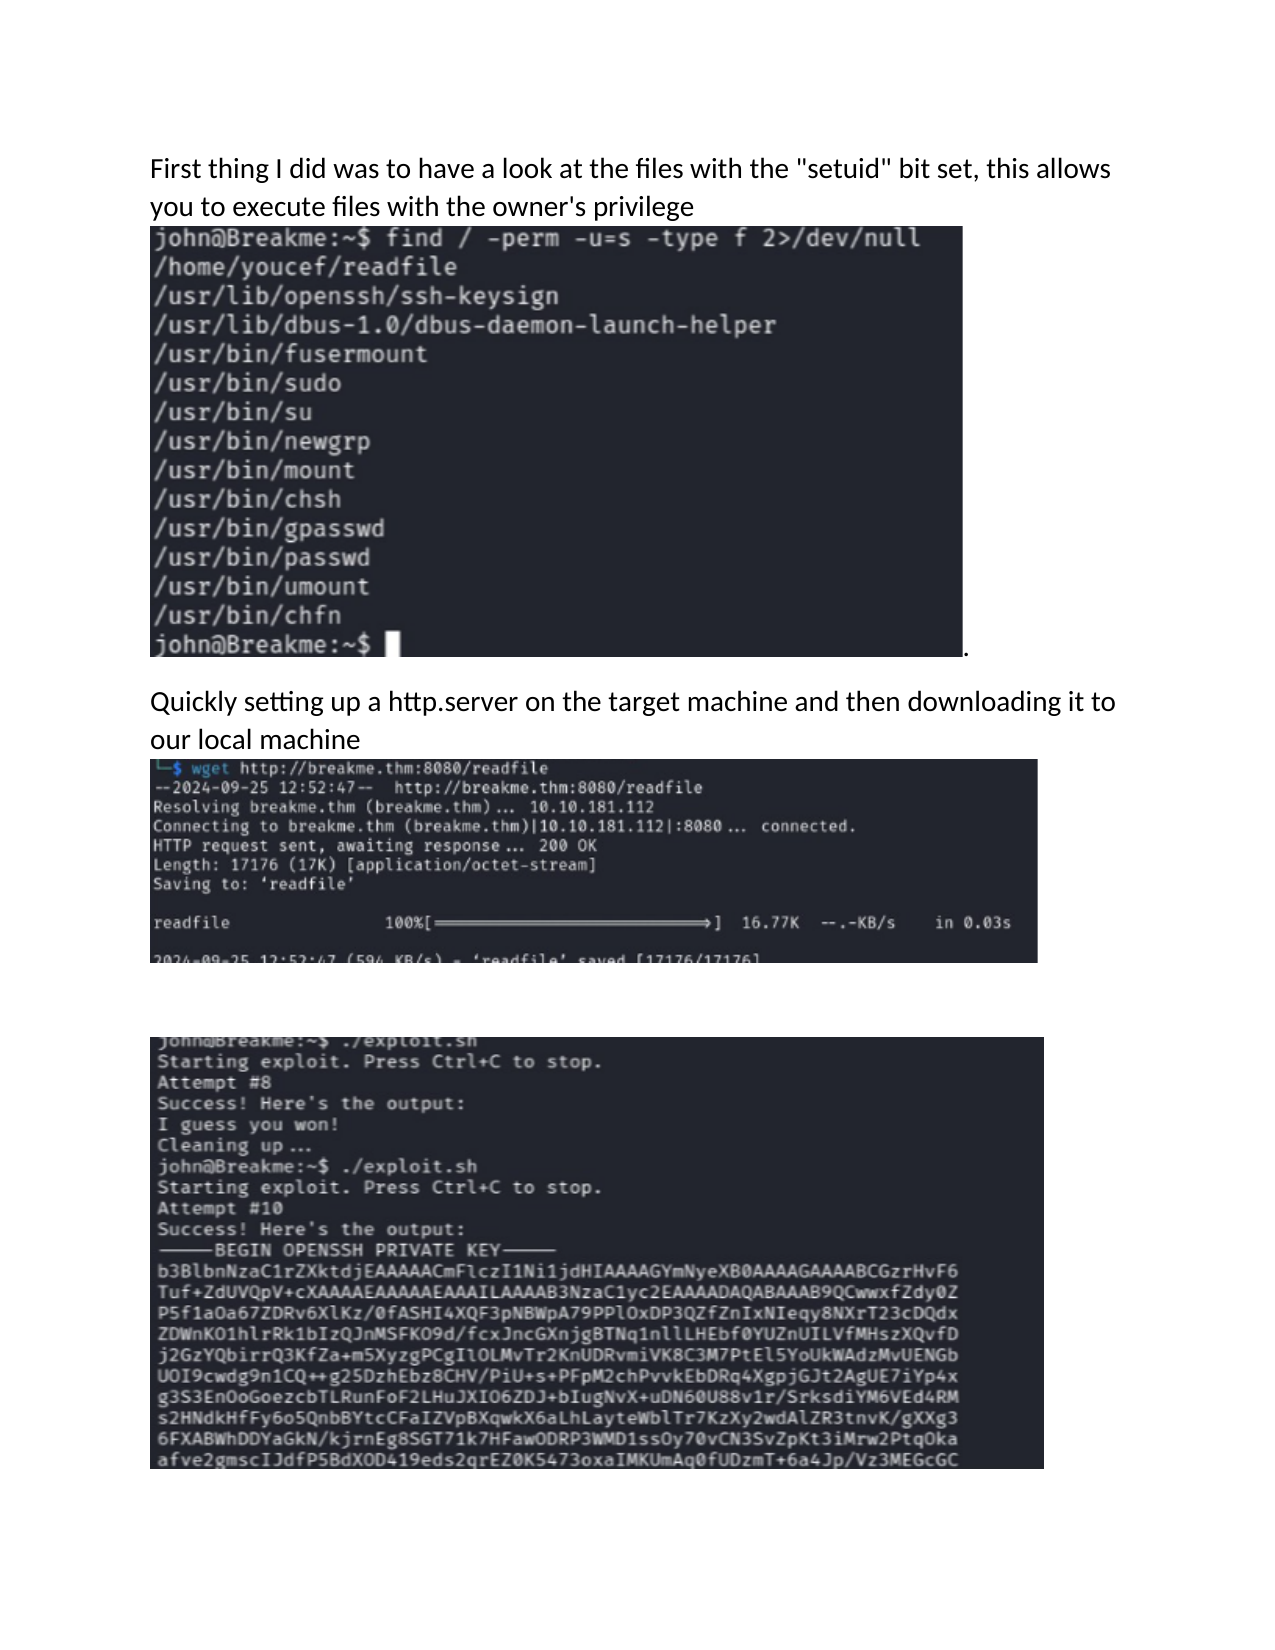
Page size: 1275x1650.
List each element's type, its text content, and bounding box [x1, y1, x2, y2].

picture [150, 759, 1038, 963]
picture [150, 226, 963, 657]
picture [150, 1037, 1044, 1469]
